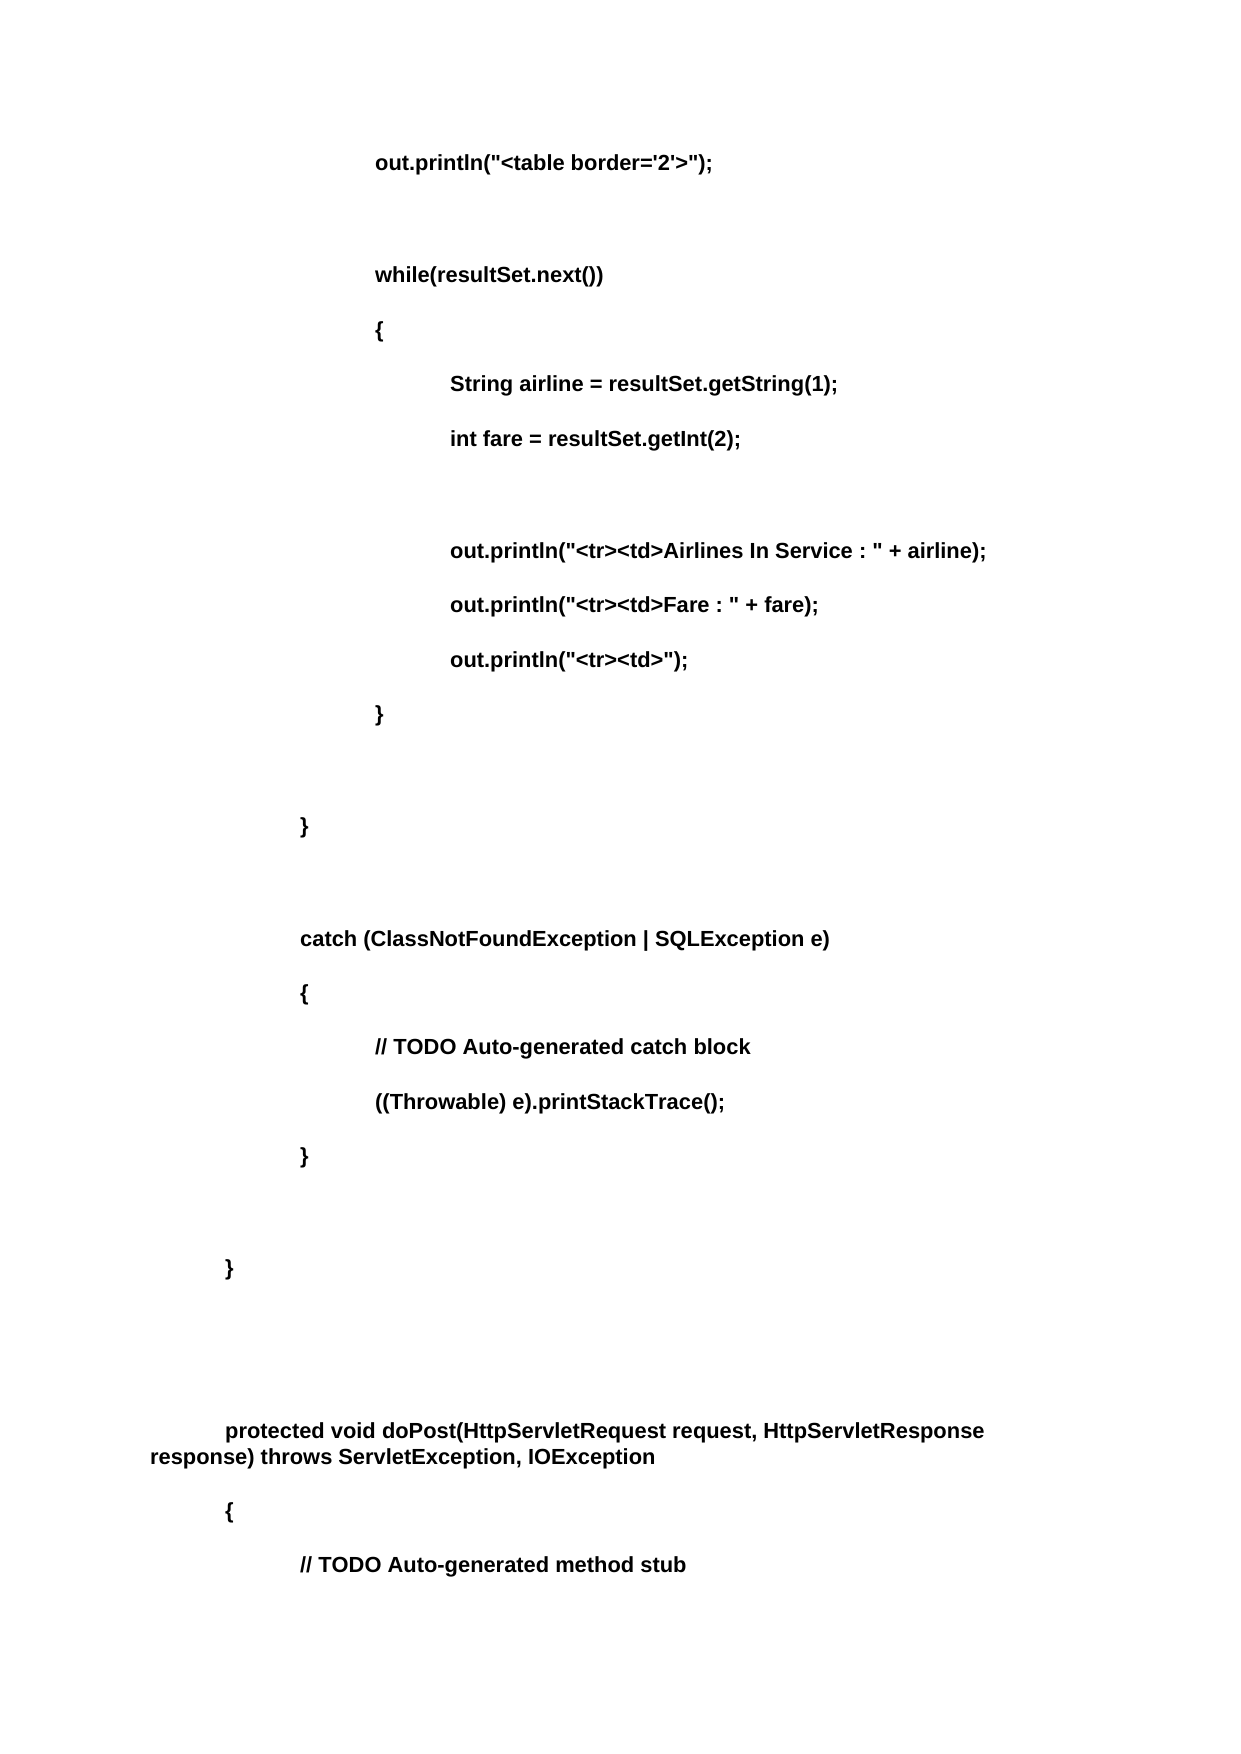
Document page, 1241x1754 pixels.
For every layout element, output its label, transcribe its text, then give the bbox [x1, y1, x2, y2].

text out.println("<table border='2'>"); [150, 150, 1090, 175]
text ((Throwable) e).printStackTrace(); [150, 1088, 1090, 1114]
text out.println("<tr><td>"); [150, 646, 1090, 672]
text protected void doPost(HttpServletRequest request, HttpServletResponse response) throws ServletException, IOException [150, 1418, 1090, 1469]
text } [150, 813, 1090, 838]
text { [150, 1498, 1090, 1523]
text int fare = resultSet.getInt(2); [150, 425, 1090, 451]
text } [150, 701, 1090, 726]
text while(resultSet.next()) [150, 262, 1090, 287]
text { [150, 317, 1090, 342]
text } [150, 1143, 1090, 1168]
text { [150, 980, 1090, 1005]
text // TODO Auto-generated method stub [150, 1552, 1090, 1577]
text out.println("<tr><td>Fare : " + fare); [150, 592, 1090, 617]
text // TODO Auto-generated catch block [150, 1034, 1090, 1059]
text catch (ClassNotFoundException | SQLException e) [150, 925, 1090, 951]
text String airline = resultSet.getString(1); [150, 371, 1090, 396]
text out.println("<tr><td>Airlines In Service : " + airline); [150, 538, 1090, 563]
text } [150, 1255, 1090, 1280]
